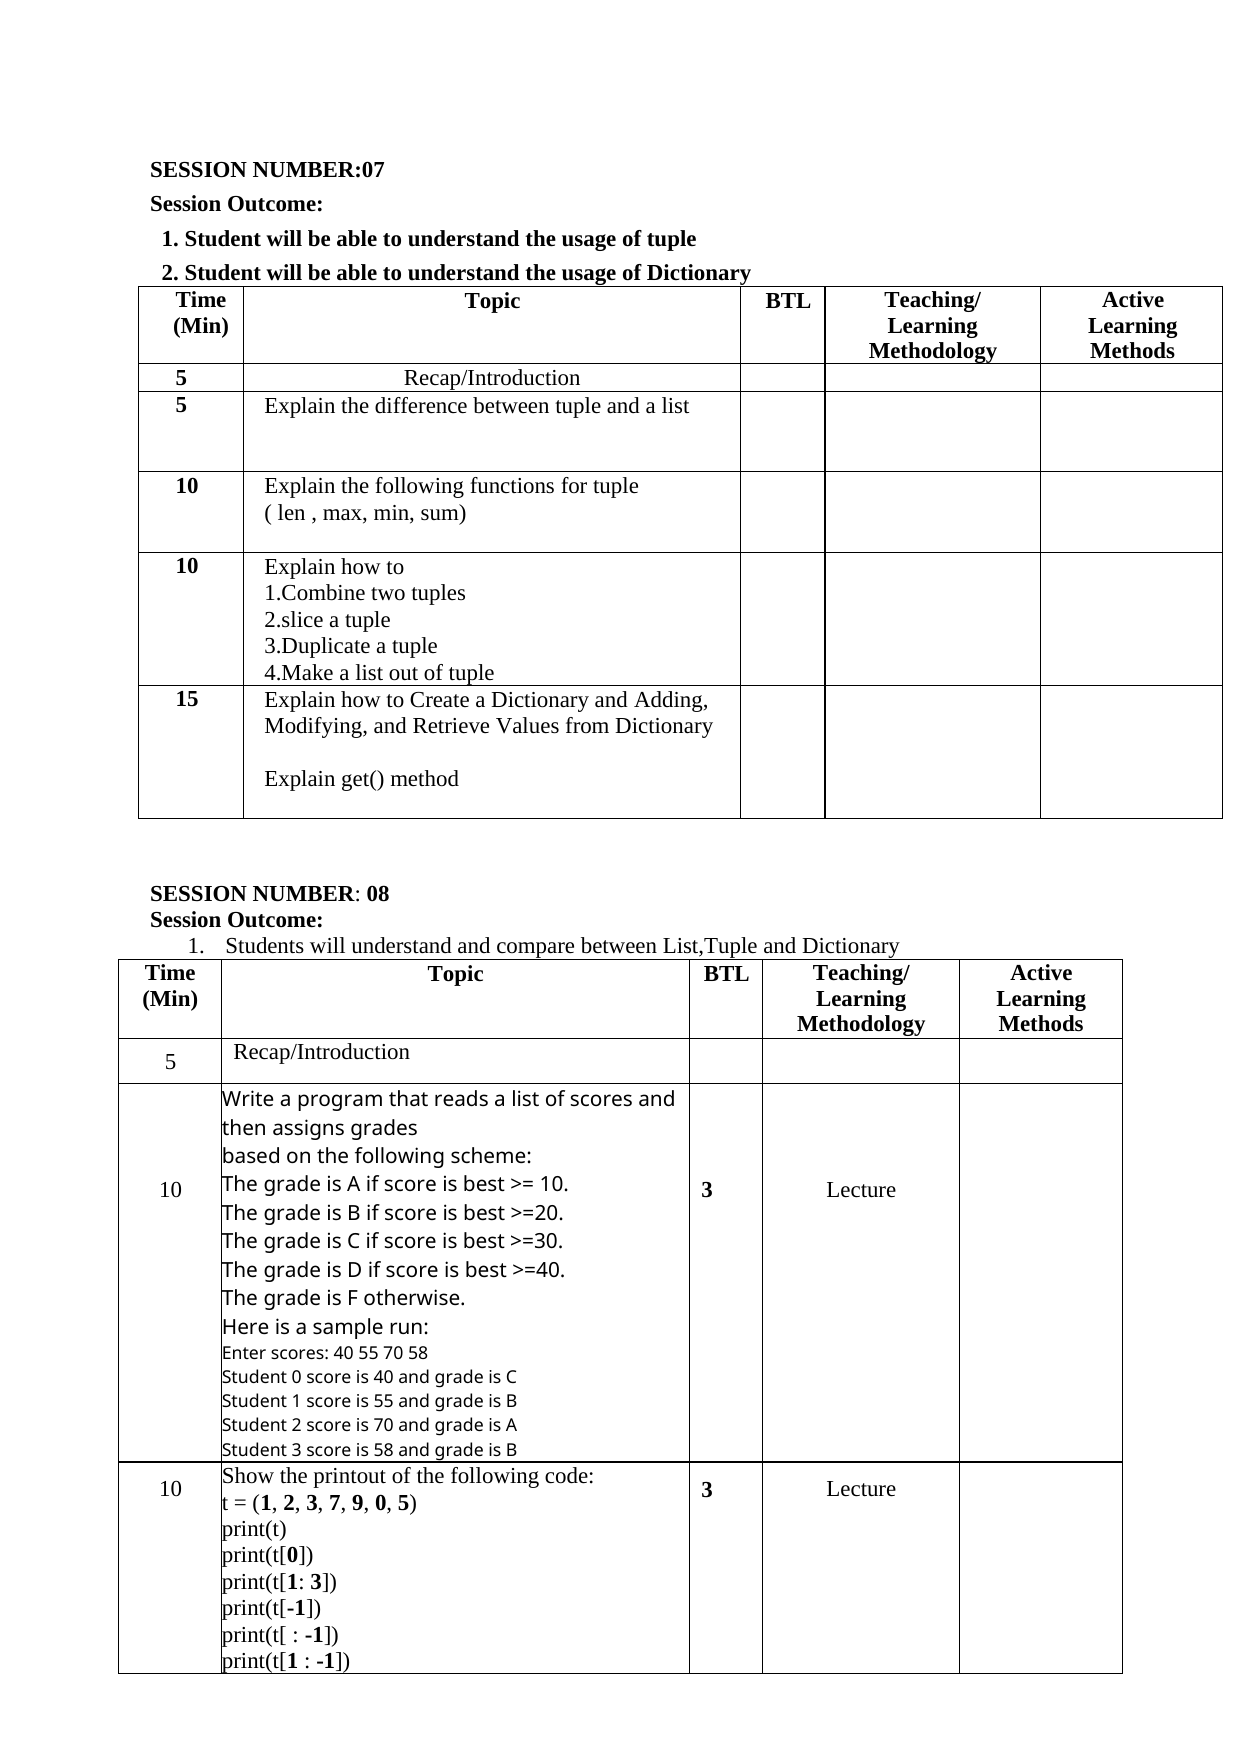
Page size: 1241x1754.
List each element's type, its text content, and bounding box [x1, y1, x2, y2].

table_cell [826, 686, 1040, 818]
table_cell [741, 364, 824, 391]
table_cell Recap/Introduction [244, 364, 740, 391]
table_cell [741, 392, 824, 471]
table_header Teaching/ Learning Methodology [826, 287, 1040, 363]
table_cell [1041, 364, 1222, 391]
text Session Outcome: [150, 907, 1211, 933]
table_cell [1041, 392, 1222, 471]
table_header Active Learning Methods [1041, 287, 1222, 363]
subtitle 2. Student will be able to understand the usage of Dictionary [150, 259, 1211, 286]
table_cell [741, 553, 824, 685]
table_cell 10 [119, 1084, 221, 1461]
table_cell [1041, 553, 1222, 685]
table_cell Lecture [763, 1463, 959, 1673]
table_cell [741, 686, 824, 818]
table_cell Explain the difference between tuple and a list [244, 392, 740, 471]
subtitle SESSION NUMBER:07 [150, 156, 1211, 182]
table_header Teaching/ Learning Methodology [763, 960, 959, 1038]
table_cell [690, 1039, 762, 1083]
table_cell 5 [119, 1039, 221, 1083]
table_cell Recap/Introduction [222, 1039, 689, 1083]
table_cell 3 [690, 1463, 762, 1673]
table_cell 10 [119, 1463, 221, 1673]
table_cell 5 [139, 392, 243, 471]
table_cell [741, 472, 824, 552]
subtitle SESSION NUMBER: 08 [150, 880, 1211, 906]
table_header Topic [222, 960, 689, 1038]
subtitle Session Outcome: [150, 191, 1211, 217]
table_cell 3 [690, 1084, 762, 1461]
table_cell [960, 1039, 1122, 1083]
table_cell 15 [139, 686, 243, 818]
table_cell Lecture [763, 1084, 959, 1461]
list Students will understand and compare between List,Tuple and Dictionary [187, 933, 1211, 959]
table_cell [826, 392, 1040, 471]
table_cell [763, 1039, 959, 1083]
table_cell [960, 1084, 1122, 1461]
table_header BTL [741, 287, 824, 363]
table_header Time (Min) [139, 287, 243, 363]
subtitle 1. Student will be able to understand the usage of tuple [150, 225, 1211, 251]
table_cell [826, 472, 1040, 552]
table_cell 10 [139, 553, 243, 685]
table_header BTL [690, 960, 762, 1038]
table_cell [826, 364, 1040, 391]
table_cell [826, 553, 1040, 685]
table_cell [960, 1463, 1122, 1673]
table_cell 10 [139, 472, 243, 552]
table_header Time (Min) [119, 960, 221, 1038]
table_cell [1041, 686, 1222, 818]
table_cell 5 [139, 364, 243, 391]
table_cell Explain how to Create a Dictionary and Adding, Modifying, and Retrieve Values from Dictionary Explain get() method [244, 686, 740, 818]
table_cell [1041, 472, 1222, 552]
table_header Topic [244, 287, 740, 363]
table_header Active Learning Methods [960, 960, 1122, 1038]
table_cell Explain the following functions for tuple ( len , max, min, sum) [244, 472, 740, 552]
table_cell Explain how to 1.Combine two tuples 2.slice a tuple 3.Duplicate a tuple 4.Make a list out of tuple [244, 553, 740, 685]
table_cell Show the printout of the following code: t = (1, 2, 3, 7, 9, 0, 5) print(t) print(t[0]) print(t[1: 3]) print(t[-1]) print(t[ : -1]) print(t[1 : -1]) [222, 1463, 689, 1673]
table_cell Write a program that reads a list of scores and then assigns grades based on the following scheme: The grade is A if score is best >= 10. The grade is B if score is best >=20. The grade is C if score is best >=30. The grade is D if score is best >=40. The grade is F otherwise. Here is a sample run: Enter scores: 40 55 70 58 Student 0 score is 40 and grade is C Student 1 score is 55 and grade is B Student 2 score is 70 and grade is A Student 3 score is 58 and grade is B [222, 1084, 689, 1461]
